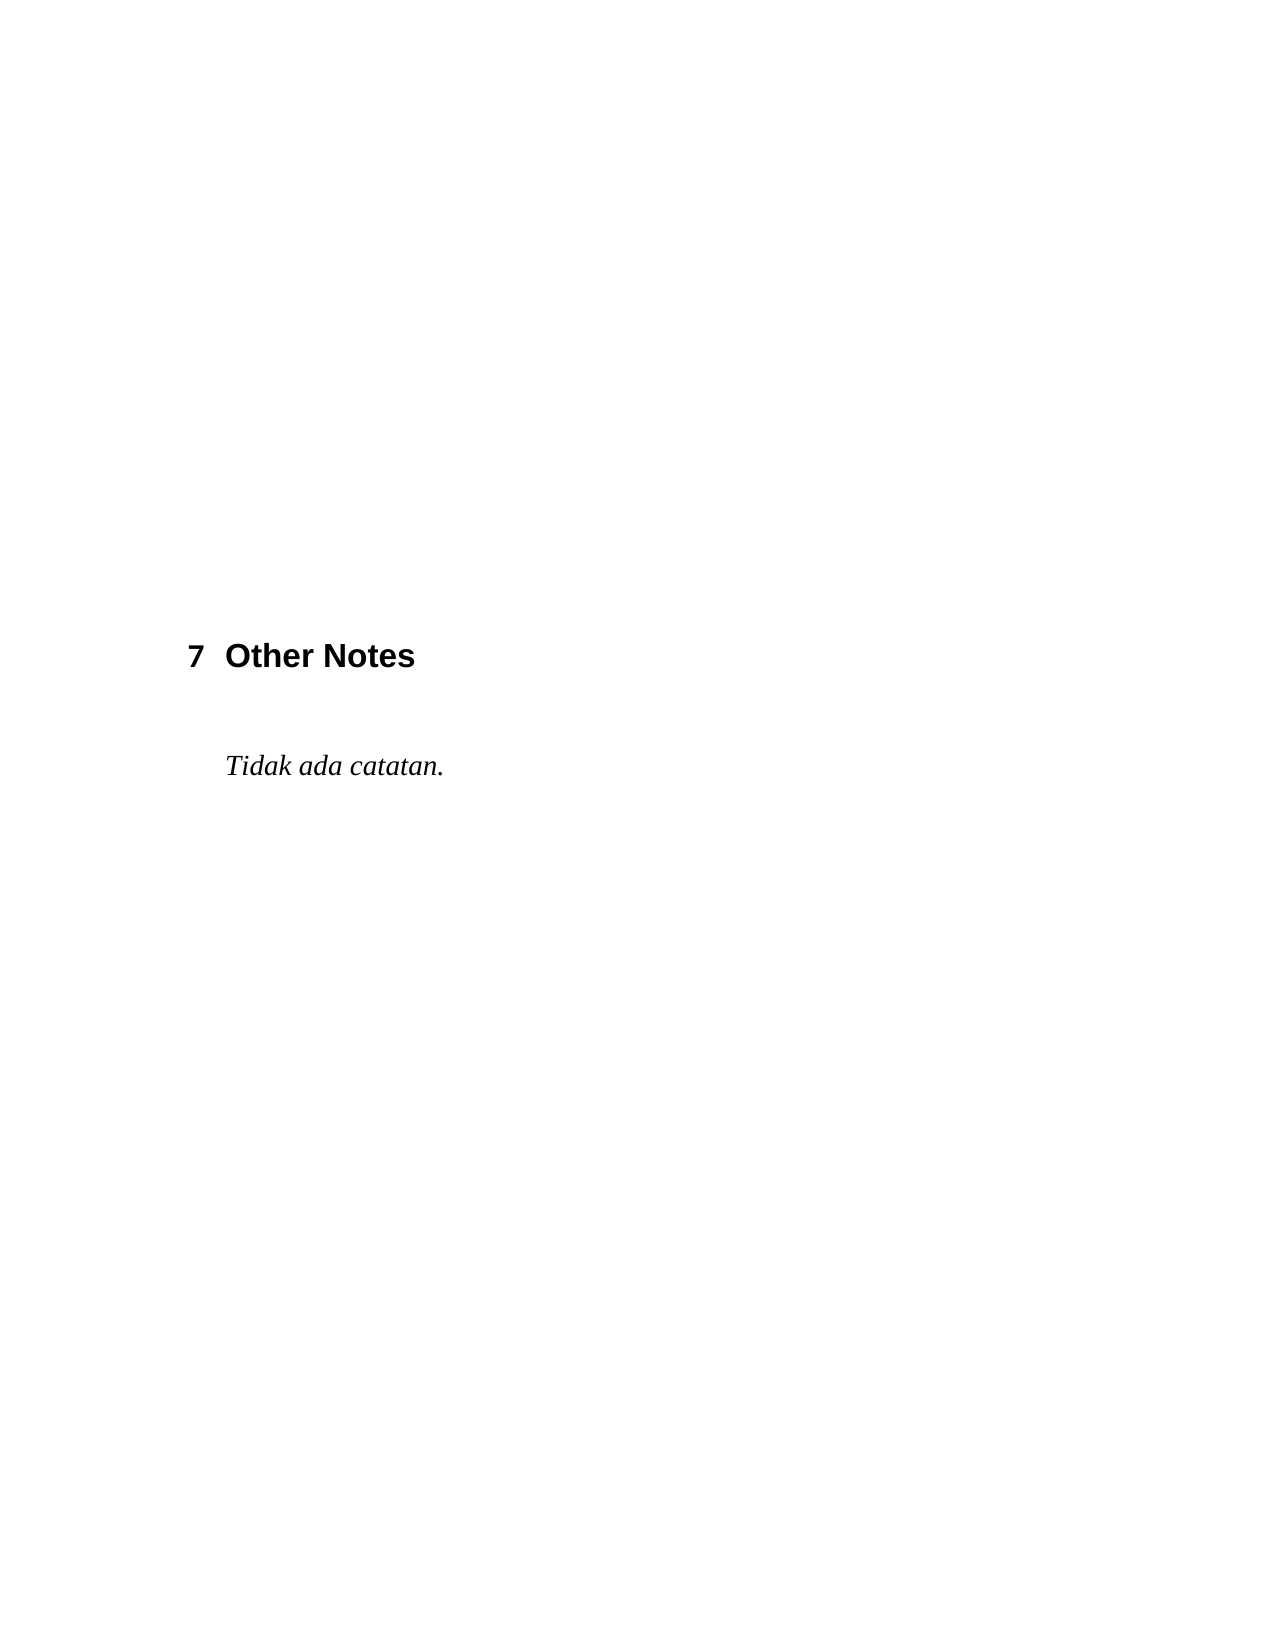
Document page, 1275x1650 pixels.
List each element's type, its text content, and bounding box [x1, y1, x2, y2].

list Other Notes [187, 635, 1125, 676]
text Tidak ada catatan. [150, 748, 1125, 781]
